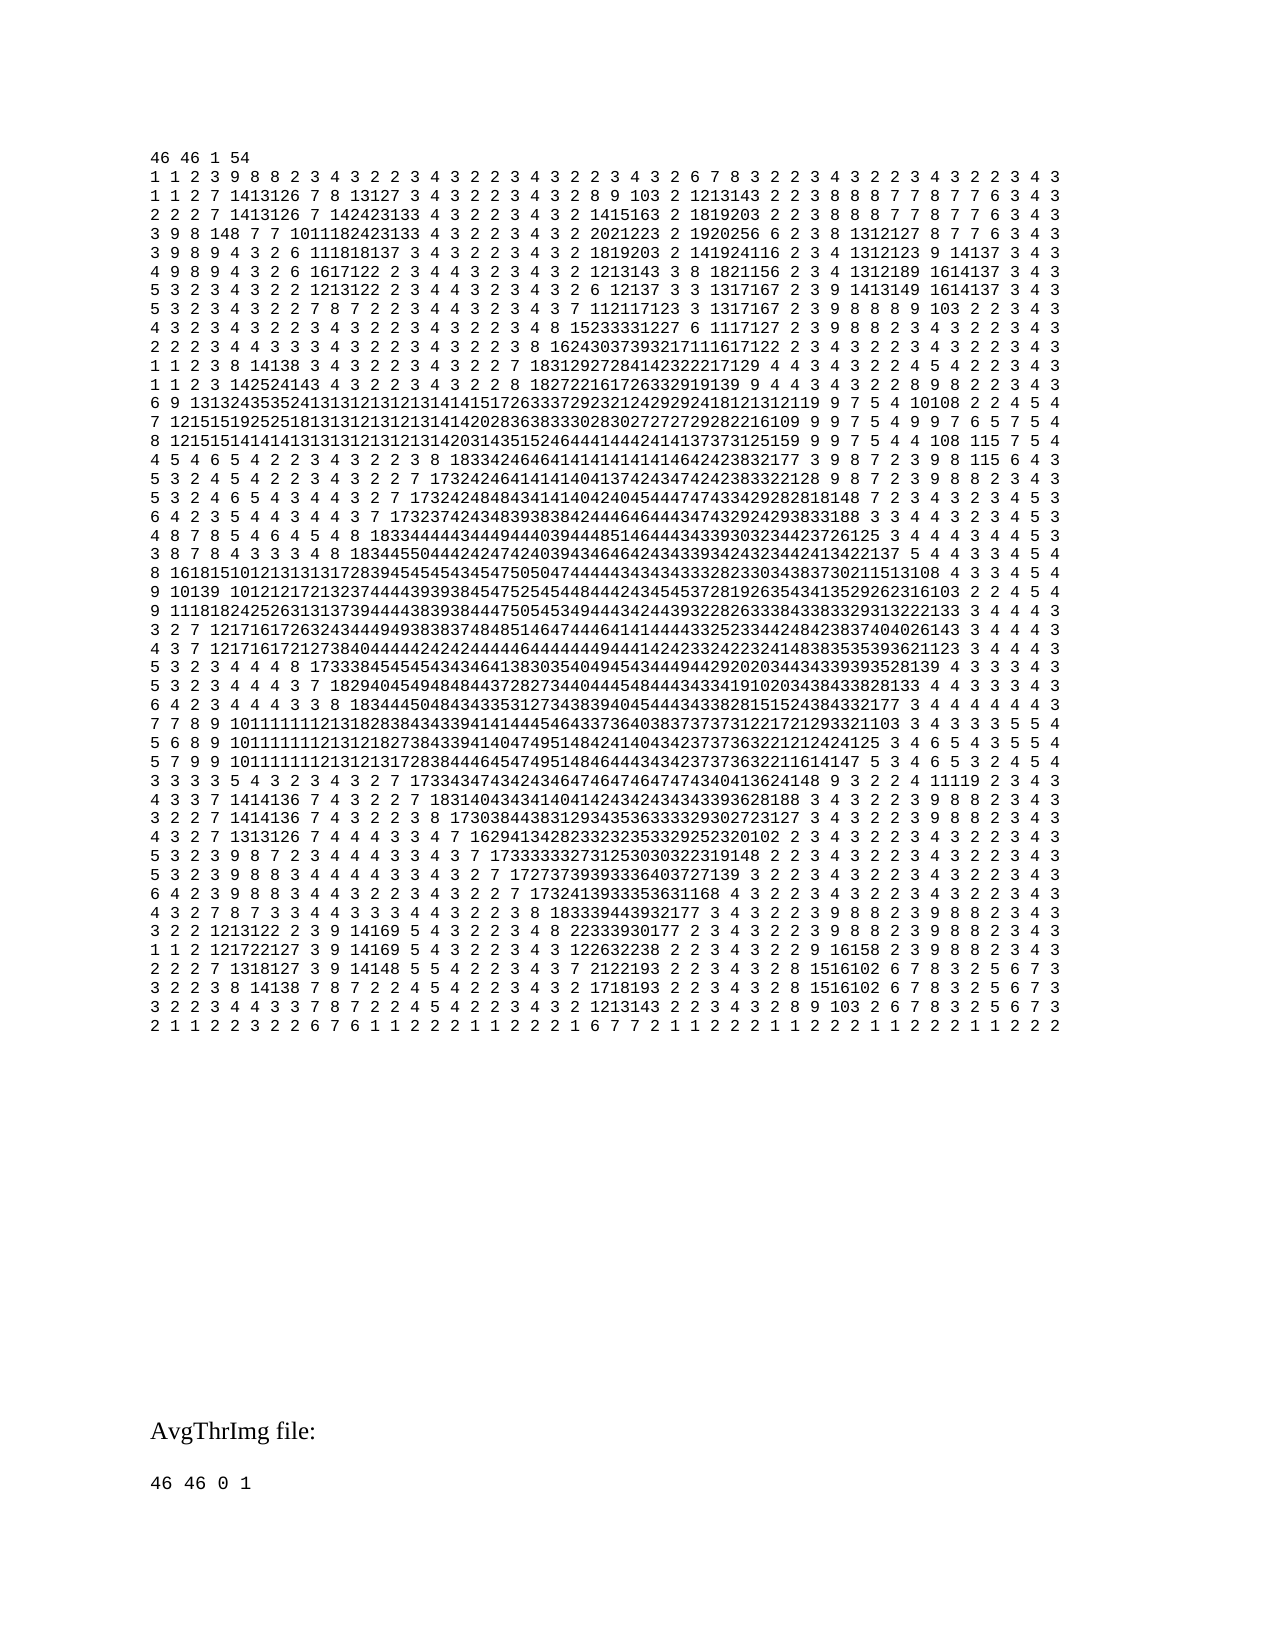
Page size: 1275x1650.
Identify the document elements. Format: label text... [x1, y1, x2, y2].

text 4 3 3 7 1414136 7 4 3 2 2 7 1831404343414041424342434343393628188 3 4 3 2 2 3 9 8 8 2 3 4 3 [150, 791, 1125, 810]
text 4 9 8 9 4 3 2 6 1617122 2 3 4 4 3 2 3 4 3 2 1213143 3 8 1821156 2 3 4 1312189 1614137 3 4 3 [150, 263, 1125, 282]
text 3 2 2 7 1414136 7 4 3 2 2 3 8 17303844383129343536333329302723127 3 4 3 2 2 3 9 8 8 2 3 4 3 [150, 810, 1125, 829]
text 1 1 2 121722127 3 9 14169 5 4 3 2 2 3 4 3 122632238 2 2 3 4 3 2 2 9 16158 2 3 9 8 8 2 3 4 3 [150, 942, 1125, 961]
text 6 4 2 3 9 8 8 3 4 4 3 2 2 3 4 3 2 2 7 1732413933353631168 4 3 2 2 3 4 3 2 2 3 4 3 2 2 3 4 3 [150, 885, 1125, 904]
text 46 46 1 54 [150, 150, 1125, 169]
text 1 1 2 3 9 8 8 2 3 4 3 2 2 3 4 3 2 2 3 4 3 2 2 3 4 3 2 6 7 8 3 2 2 3 4 3 2 2 3 4 3 2 2 3 4 3 [150, 169, 1125, 188]
text 3 9 8 9 4 3 2 6 111818137 3 4 3 2 2 3 4 3 2 1819203 2 141924116 2 3 4 1312123 9 14137 3 4 3 [150, 244, 1125, 263]
text 5 3 2 4 5 4 2 2 3 4 3 2 2 7 173242464141414041374243474242383322128 9 8 7 2 3 9 8 8 2 3 4 3 [150, 471, 1125, 489]
text 3 8 7 8 4 3 3 3 4 8 1834455044424247424039434646424343393424323442413422137 5 4 4 3 3 4 5 4 [150, 546, 1125, 565]
text 5 6 8 9 10111111121312182738433941404749514842414043423737363221212424125 3 4 6 5 4 3 5 5 4 [150, 734, 1125, 753]
text 3 2 7 121716172632434449493838374848514647444641414444332523344248423837404026143 3 4 4 4 3 [150, 621, 1125, 640]
text 9 10139 1012121721323744443939384547525454484442434545372819263543413529262316103 2 2 4 5 4 [150, 584, 1125, 602]
text 5 3 2 3 9 8 8 3 4 4 4 4 3 3 4 3 2 7 17273739393336403727139 3 2 2 3 4 3 2 2 3 4 3 2 2 3 4 3 [150, 866, 1125, 885]
text 3 9 8 148 7 7 1011182423133 4 3 2 2 3 4 3 2 2021223 2 1920256 6 2 3 8 1312127 8 7 7 6 3 4 3 [150, 225, 1125, 244]
text 3 2 2 3 4 4 3 3 7 8 7 2 2 4 5 4 2 2 3 4 3 2 1213143 2 2 3 4 3 2 8 9 103 2 6 7 8 3 2 5 6 7 3 [150, 998, 1125, 1017]
text 1 1 2 3 8 14138 3 4 3 2 2 3 4 3 2 2 7 18312927284142322217129 4 4 3 4 3 2 2 4 5 4 2 2 3 4 3 [150, 357, 1125, 376]
text 4 3 7 121716172127384044444242424444464444444944414242332422324148383535393621123 3 4 4 4 3 [150, 640, 1125, 659]
text 4 8 7 8 5 4 6 4 5 4 8 183344444344494440394448514644434339303234423726125 3 4 4 4 3 4 4 5 3 [150, 527, 1125, 546]
text 4 3 2 7 1313126 7 4 4 4 3 3 4 7 1629413428233232353329252320102 2 3 4 3 2 2 3 4 3 2 2 3 4 3 [150, 829, 1125, 848]
text 4 5 4 6 5 4 2 2 3 4 3 2 2 3 8 18334246464141414141414642423832177 3 9 8 7 2 3 9 8 115 6 4 3 [150, 452, 1125, 471]
text 5 3 2 4 6 5 4 3 4 4 3 2 7 173242484843414140424045444747433429282818148 7 2 3 4 3 2 3 4 5 3 [150, 489, 1125, 508]
text 7 121515192525181313121312131414202836383330283027272729282216109 9 9 7 5 4 9 9 7 6 5 7 5 4 [150, 414, 1125, 433]
text 3 2 2 1213122 2 3 9 14169 5 4 3 2 2 3 4 8 22333930177 2 3 4 3 2 2 3 9 8 8 2 3 9 8 8 2 3 4 3 [150, 923, 1125, 942]
text 8 121515141414131313121312131420314351524644414442414137373125159 9 9 7 5 4 4 108 115 7 5 4 [150, 433, 1125, 452]
text 5 3 2 3 4 4 4 8 173338454545434346413830354049454344494429202034434339393528139 4 3 3 3 4 3 [150, 659, 1125, 678]
text 5 3 2 3 9 8 7 2 3 4 4 4 3 3 4 3 7 173333332731253030322319148 2 2 3 4 3 2 2 3 4 3 2 2 3 4 3 [150, 848, 1125, 866]
text 7 7 8 9 1011111112131828384343394141444546433736403837373731221721293321103 3 4 3 3 3 5 5 4 [150, 716, 1125, 734]
text 6 4 2 3 4 4 4 3 3 8 1834445048434335312734383940454443433828151524384332177 3 4 4 4 4 4 4 3 [150, 697, 1125, 716]
text 2 2 2 7 1413126 7 142423133 4 3 2 2 3 4 3 2 1415163 2 1819203 2 2 3 8 8 8 7 7 8 7 7 6 3 4 3 [150, 207, 1125, 225]
text 2 2 2 7 1318127 3 9 14148 5 5 4 2 2 3 4 3 7 2122193 2 2 3 4 3 2 8 1516102 6 7 8 3 2 5 6 7 3 [150, 961, 1125, 979]
text 8 16181510121313131728394545454345475050474444434343433328233034383730211513108 4 3 3 4 5 4 [150, 565, 1125, 584]
text 6 9 131324353524131312131213141415172633372923212429292418121312119 9 7 5 4 10108 2 2 4 5 4 [150, 395, 1125, 414]
text 2 2 2 3 4 4 3 3 3 4 3 2 2 3 4 3 2 2 3 8 16243037393217111617122 2 3 4 3 2 2 3 4 3 2 2 3 4 3 [150, 338, 1125, 357]
text 1 1 2 3 142524143 4 3 2 2 3 4 3 2 2 8 182722161726332919139 9 4 4 3 4 3 2 2 8 9 8 2 2 3 4 3 [150, 376, 1125, 395]
text 5 3 2 3 4 4 4 3 7 18294045494848443728273440444548444343341910203438433828133 4 4 3 3 3 4 3 [150, 678, 1125, 697]
text 5 3 2 3 4 3 2 2 7 8 7 2 2 3 4 4 3 2 3 4 3 7 112117123 3 1317167 2 3 9 8 8 8 9 103 2 2 3 4 3 [150, 301, 1125, 320]
text 4 3 2 3 4 3 2 2 3 4 3 2 2 3 4 3 2 2 3 4 8 15233331227 6 1117127 2 3 9 8 8 2 3 4 3 2 2 3 4 3 [150, 320, 1125, 338]
text 1 1 2 7 1413126 7 8 13127 3 4 3 2 2 3 4 3 2 8 9 103 2 1213143 2 2 3 8 8 8 7 7 8 7 7 6 3 4 3 [150, 188, 1125, 207]
text 9 1118182425263131373944443839384447505453494443424439322826333843383329313222133 3 4 4 4 3 [150, 602, 1125, 621]
text 5 7 9 9 101111111213121317283844464547495148464443434237373632211614147 5 3 4 6 5 3 2 4 5 4 [150, 753, 1125, 772]
text 4 3 2 7 8 7 3 3 4 4 3 3 3 4 4 3 2 2 3 8 183339443932177 3 4 3 2 2 3 9 8 8 2 3 9 8 8 2 3 4 3 [150, 904, 1125, 923]
text 2 1 1 2 2 3 2 2 6 7 6 1 1 2 2 2 1 1 2 2 2 1 6 7 7 2 1 1 2 2 2 1 1 2 2 2 1 1 2 2 2 1 1 2 2 2 [150, 1017, 1125, 1036]
text 6 4 2 3 5 4 4 3 4 4 3 7 17323742434839383842444646444347432924293833188 3 3 4 4 3 2 3 4 5 3 [150, 508, 1125, 527]
text AvgThrImg file: [150, 1416, 1125, 1445]
text 3 3 3 3 5 4 3 2 3 4 3 2 7 17334347434243464746474647474340413624148 9 3 2 2 4 11119 2 3 4 3 [150, 772, 1125, 791]
text 3 2 2 3 8 14138 7 8 7 2 2 4 5 4 2 2 3 4 3 2 1718193 2 2 3 4 3 2 8 1516102 6 7 8 3 2 5 6 7 3 [150, 979, 1125, 998]
text 5 3 2 3 4 3 2 2 1213122 2 3 4 4 3 2 3 4 3 2 6 12137 3 3 1317167 2 3 9 1413149 1614137 3 4 3 [150, 282, 1125, 301]
text 46 46 0 1 [150, 1473, 1125, 1495]
